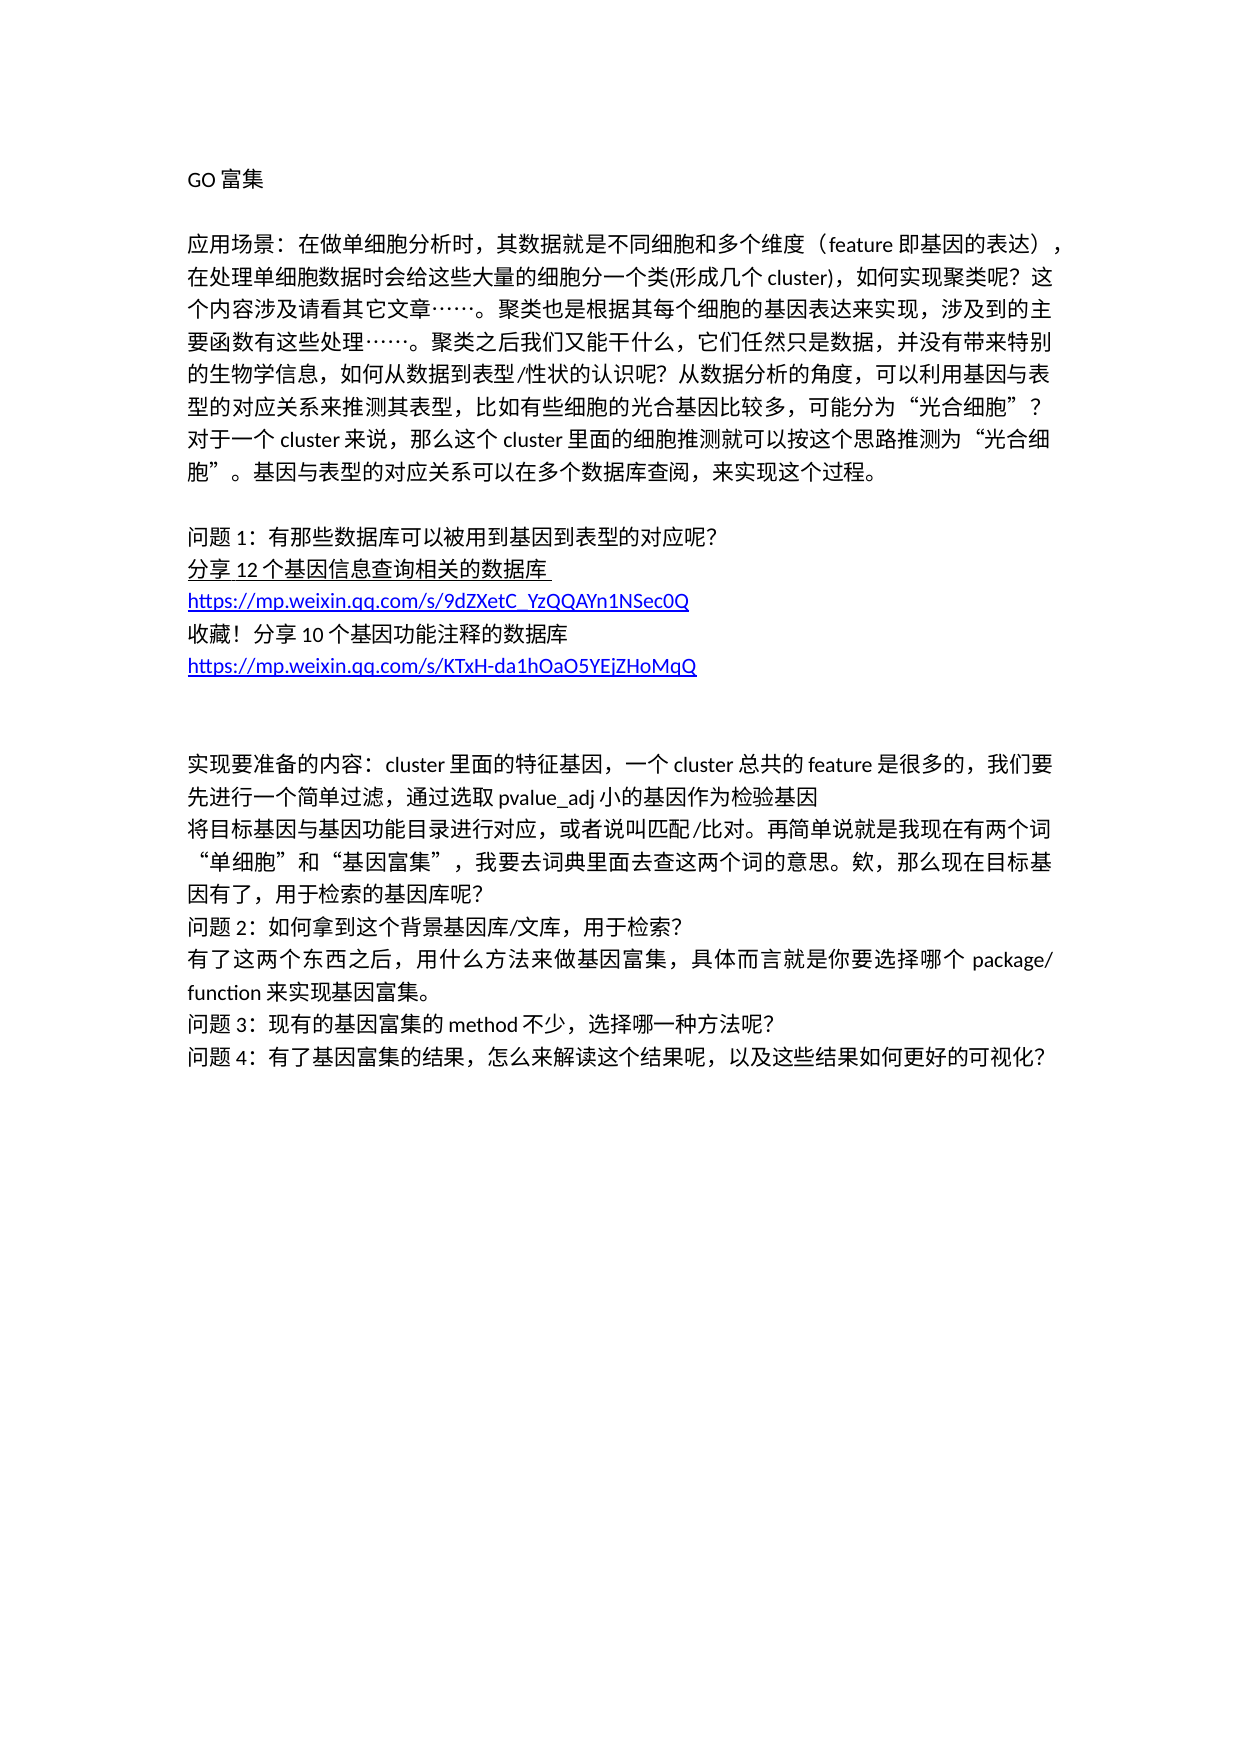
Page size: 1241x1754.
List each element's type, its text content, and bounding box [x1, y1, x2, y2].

text 应用场景：在做单细胞分析时，其数据就是不同细胞和多个维度（feature即基因的表达），在处理单细胞数据时会给这些大量的细胞分一个类(形成几个cluster)，如何实现聚类呢？这个内容涉及请看其它文章……。聚类也是根据其每个细胞的基因表达来实现，涉及到的主要函数有这些处理……。聚类之后我们又能干什么，它们任然只是数据，并没有带来特别的生物学信息，如何从数据到表型/性状的认识呢？从数据分析的角度，可以利用基因与表型的对应关系来推测其表型，比如有些细胞的光合基因比较多，可能分为“光合细胞”？，对于一个cluster来说，那么这个cluster里面的细胞推测就可以按这个思路推测为“光合细胞”。基因与表型的对应关系可以在多个数据库查阅，来实现这个过程。 [187, 227, 1053, 487]
text 问题1：有那些数据库可以被用到基因到表型的对应呢？ [187, 519, 1053, 552]
text https://mp.weixin.qq.com/s/KTxH-da1hOaO5YEjZHoMqQ [187, 649, 1053, 682]
text 将目标基因与基因功能目录进行对应，或者说叫匹配/比对。再简单说就是我现在有两个词“单细胞”和“基因富集”，我要去词典里面去查这两个词的意思。欸，那么现在目标基因有了，用于检索的基因库呢？ [187, 812, 1053, 909]
text 收藏！分享10个基因功能注释的数据库 [187, 617, 1053, 649]
text 问题3：现有的基因富集的method不少，选择哪一种方法呢？ [187, 1007, 1053, 1039]
text 实现要准备的内容：cluster里面的特征基因，一个cluster总共的feature是很多的，我们要先进行一个简单过滤，通过选取pvalue_adj小的基因作为检验基因 [187, 747, 1053, 812]
text 问题4：有了基因富集的结果，怎么来解读这个结果呢，以及这些结果如何更好的可视化？ [187, 1039, 1053, 1072]
text 有了这两个东西之后，用什么方法来做基因富集，具体而言就是你要选择哪个package/function来实现基因富集。 [187, 942, 1053, 1007]
text 问题2：如何拿到这个背景基因库/文库，用于检索？ [187, 909, 1053, 942]
text GO富集 [187, 162, 1053, 194]
text 分享12个基因信息查询相关的数据库 https://mp.weixin.qq.com/s/9dZXetC_YzQQAYn1NSec0Q [187, 552, 1053, 617]
